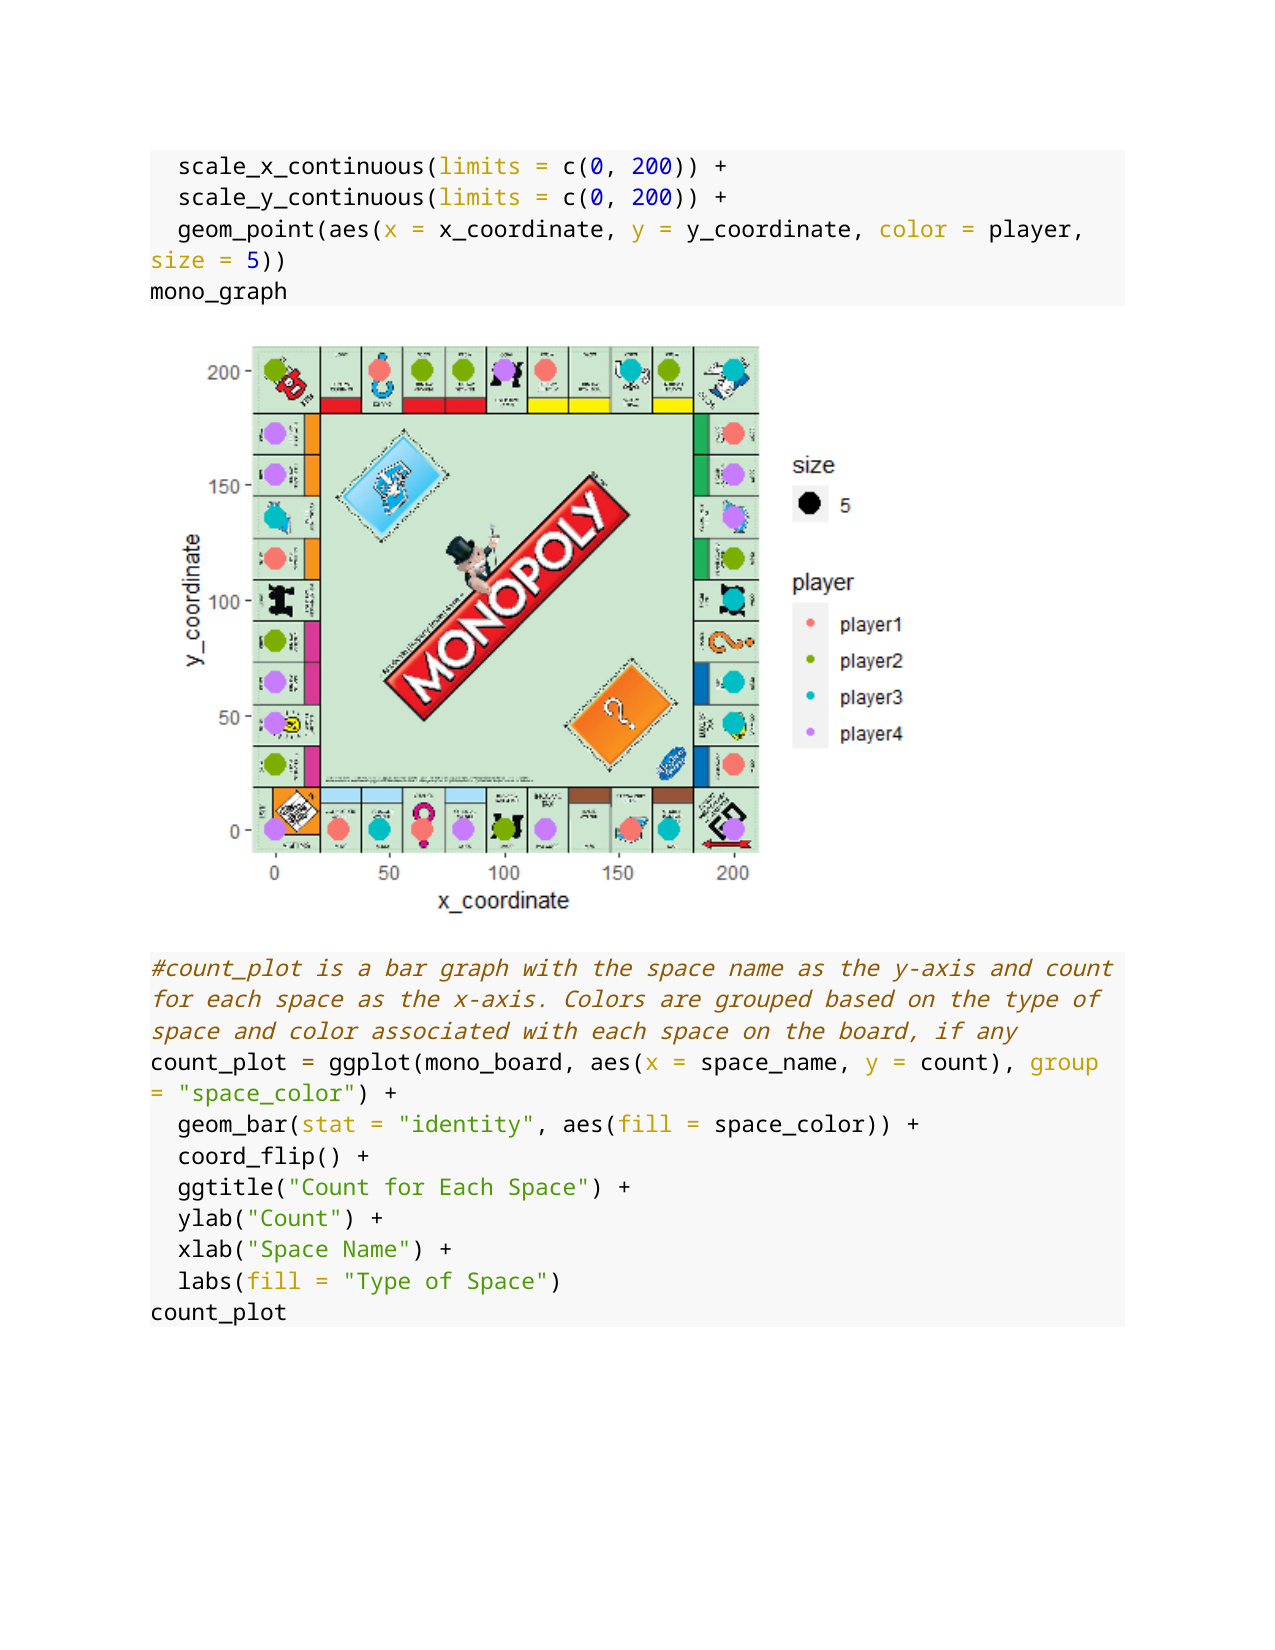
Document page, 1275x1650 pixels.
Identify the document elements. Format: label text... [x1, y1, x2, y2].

picture [168, 327, 927, 934]
text #count_plot is a bar graph with the space name as the y-axis and count for each space as the x-axis. Colors are grouped based on the type of space and color associated with each space on the board, if any count_plot = ggplot(mono_board, aes(x = space_name, y = count), group = "space_color") + geom_bar(stat = "identity", aes(fill = space_color)) + coord_flip() + ggtitle("Count for Each Space") + ylab("Count") + xlab("Space Name") + labs(fill = "Type of Space") count_plot [150, 952, 1125, 1327]
